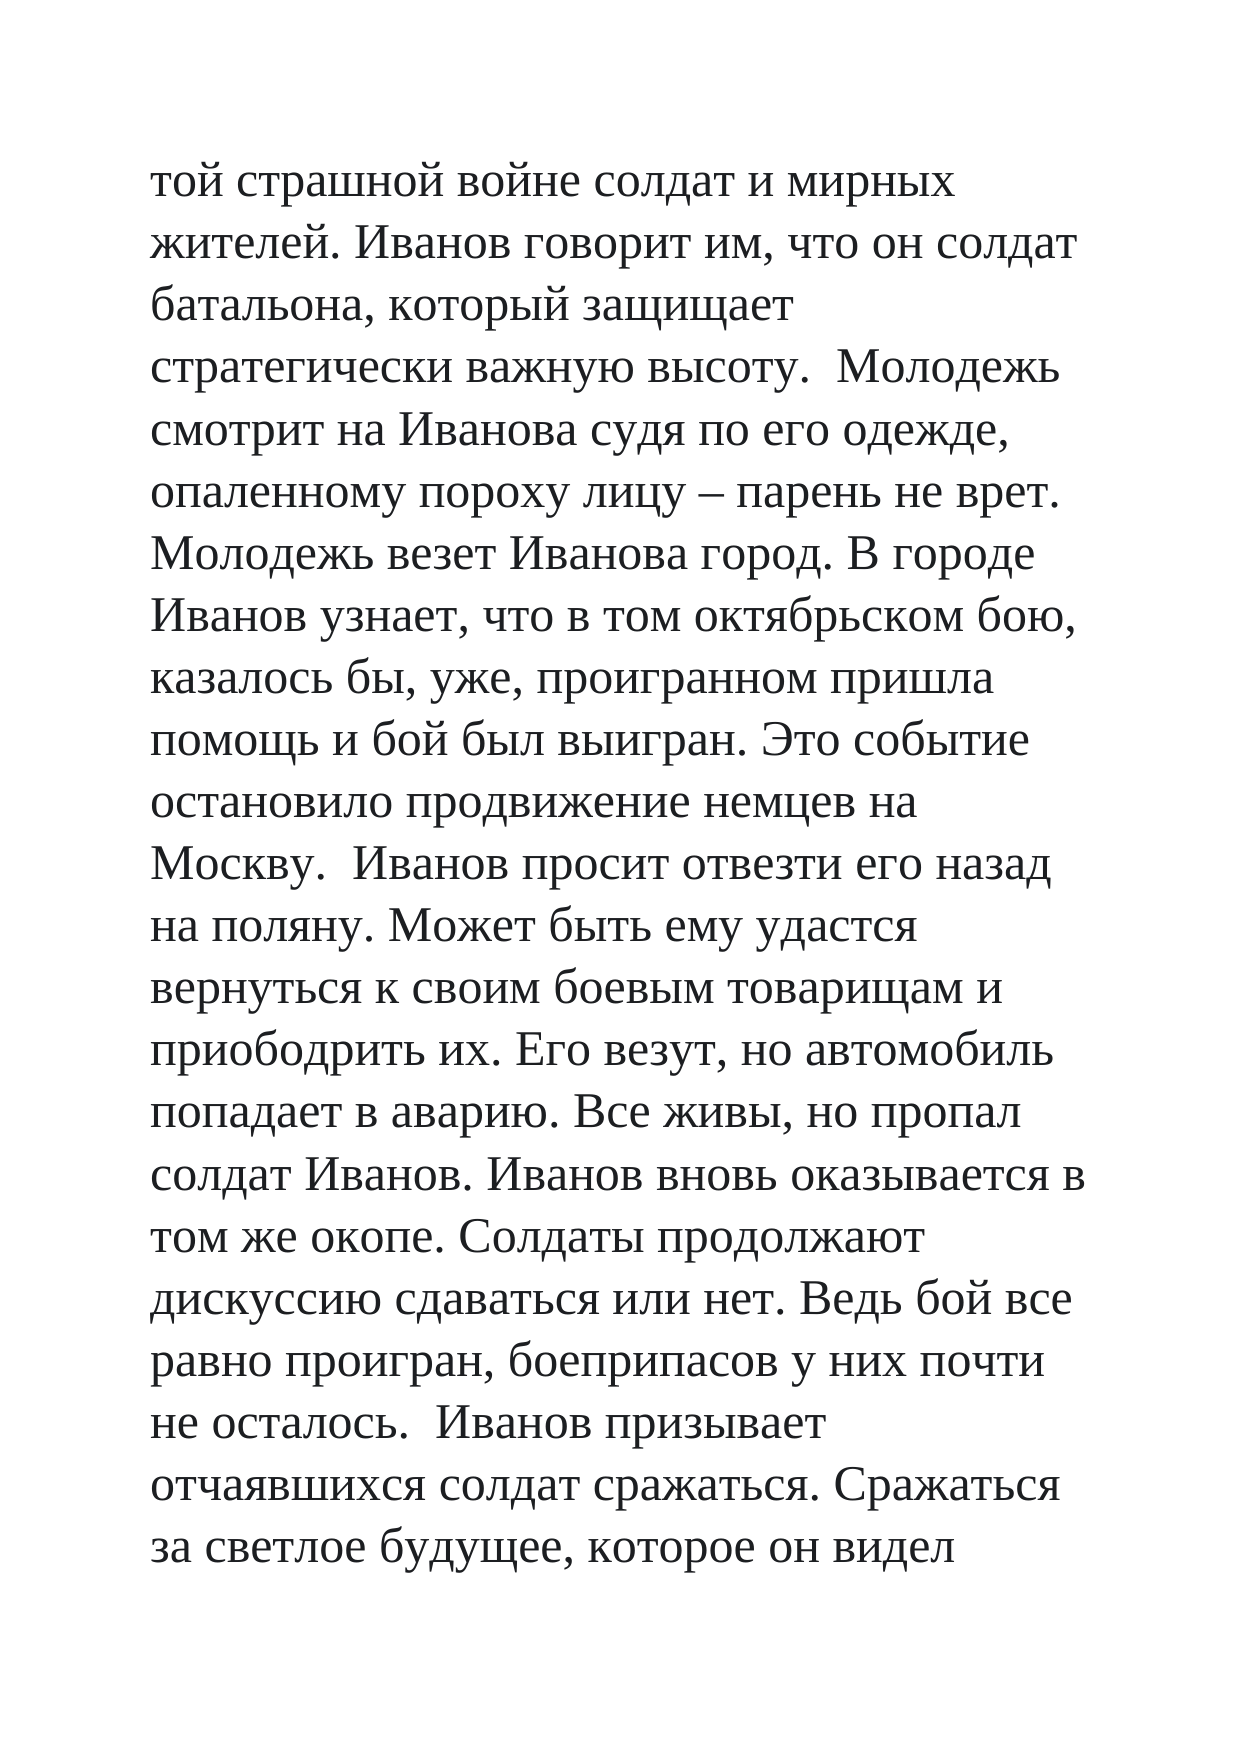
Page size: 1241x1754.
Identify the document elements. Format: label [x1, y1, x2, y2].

text [150, 150, 1090, 1573]
